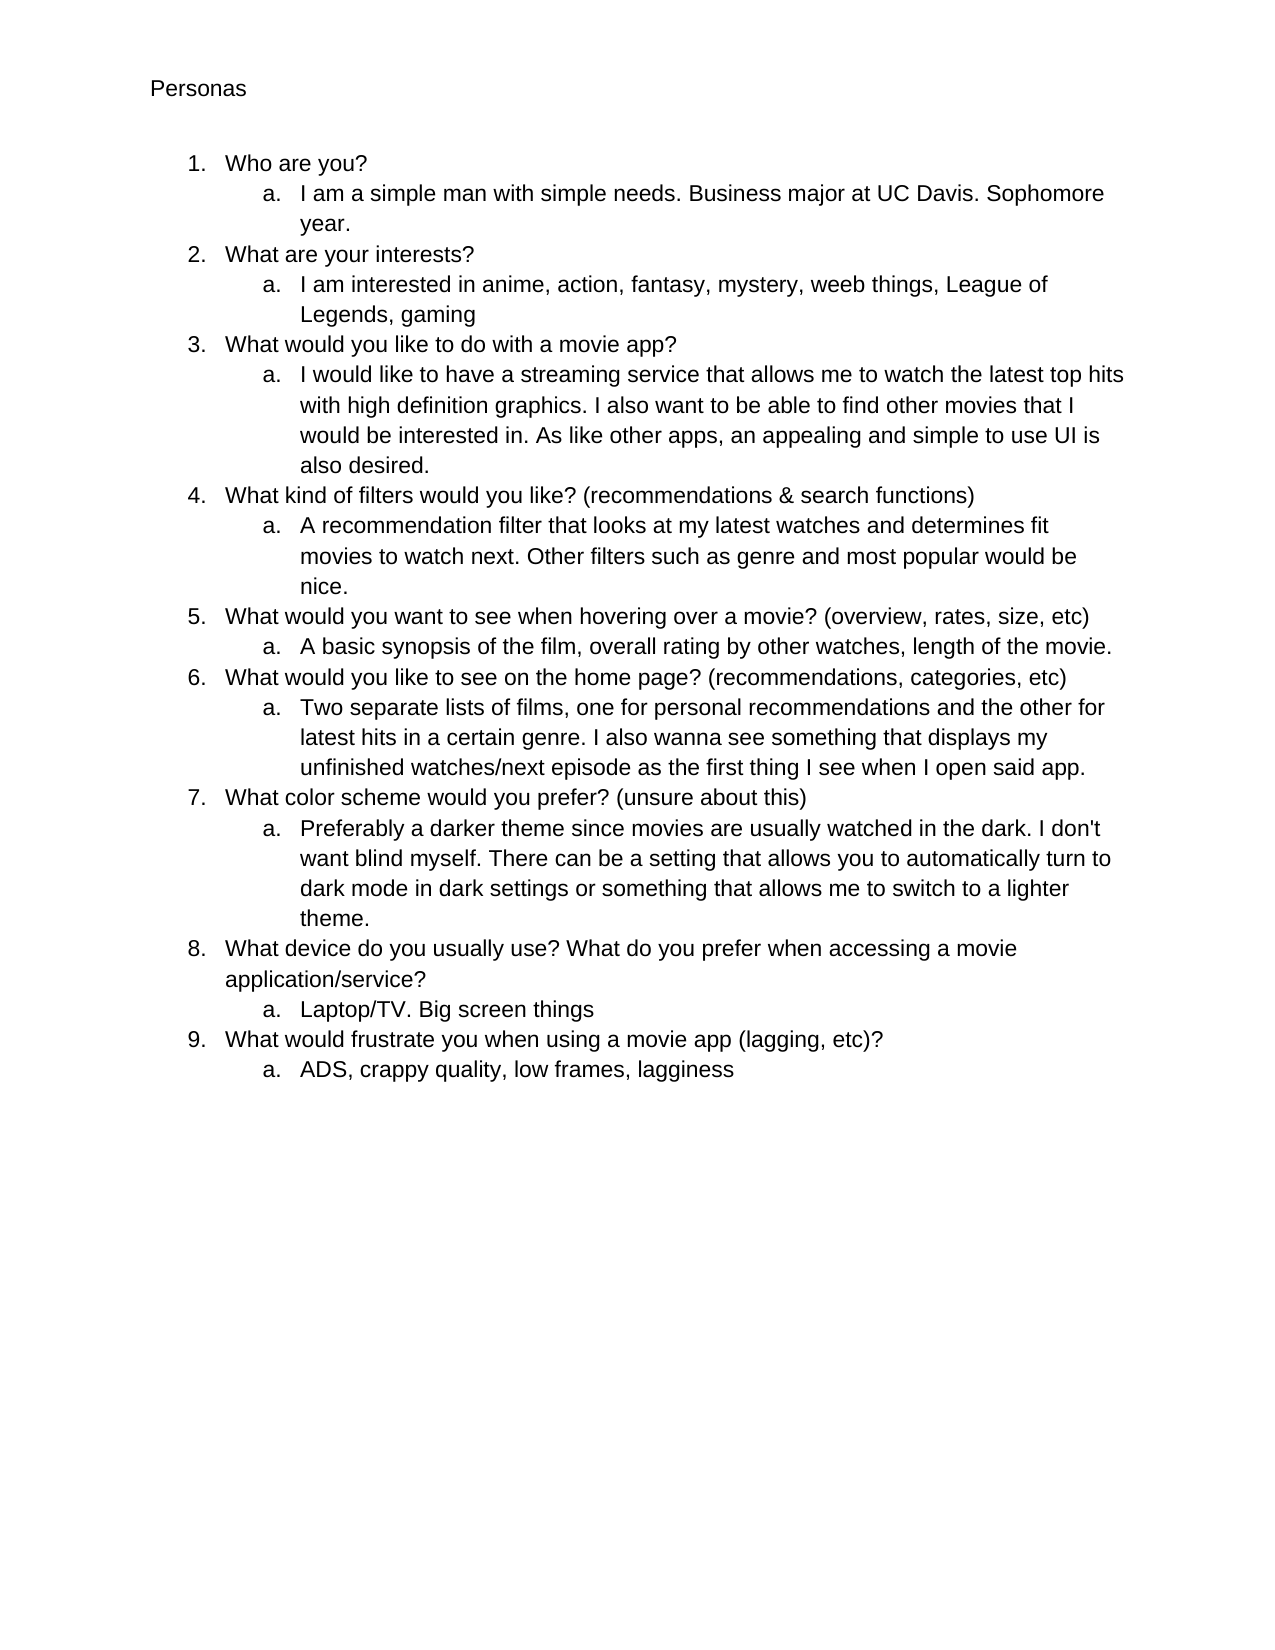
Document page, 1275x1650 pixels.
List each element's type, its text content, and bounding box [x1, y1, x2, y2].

list I am interested in anime, action, fantasy, mystery, weeb things, League of Legends, gaming [262, 271, 1125, 327]
list What are your interests? [187, 241, 1125, 267]
list What would you want to see when hovering over a movie? (overview, rates, size, etc) [187, 603, 1125, 629]
list What would frustrate you when using a movie app (lagging, etc)? [187, 1026, 1125, 1052]
list What would you like to do with a movie app? [187, 331, 1125, 358]
list What device do you usually use? What do you prefer when accessing a movie application/service? [187, 935, 1125, 992]
list I am a simple man with simple needs. Business major at UC Davis. Sophomore year. [262, 180, 1125, 237]
list What would you like to see on the home page? (recommendations, categories, etc) [187, 663, 1125, 690]
list Preferably a darker theme since movies are usually watched in the dark. I don't want blind myself. There can be a setting that allows you to automatically turn to dark mode in dark settings or something that allows me to switch to a lighter theme. [262, 814, 1125, 932]
list Laptop/TV. Big screen things [262, 996, 1125, 1022]
list Who are you? [187, 150, 1125, 176]
list A basic synopsis of the film, overall rating by other watches, length of the movie. [262, 633, 1125, 660]
list A recommendation filter that looks at my latest watches and determines fit movies to watch next. Other filters such as genre and most popular would be nice. [262, 512, 1125, 599]
list Two separate lists of films, one for personal recommendations and the other for latest hits in a certain genre. I also wanna see something that displays my unfinished watches/next episode as the first thing I see when I open said app. [262, 694, 1125, 781]
list I would like to have a streaming service that allows me to watch the latest top hits with high definition graphics. I also want to be able to find other movies that I would be interested in. As like other apps, an appealing and simple to use UI is also desired. [262, 361, 1125, 478]
list ADS, crappy quality, low frames, lagginess [262, 1056, 1125, 1083]
list What color scheme would you prefer? (unsure about this) [187, 784, 1125, 811]
list What kind of filters would you like? (recommendations & search functions) [187, 482, 1125, 509]
